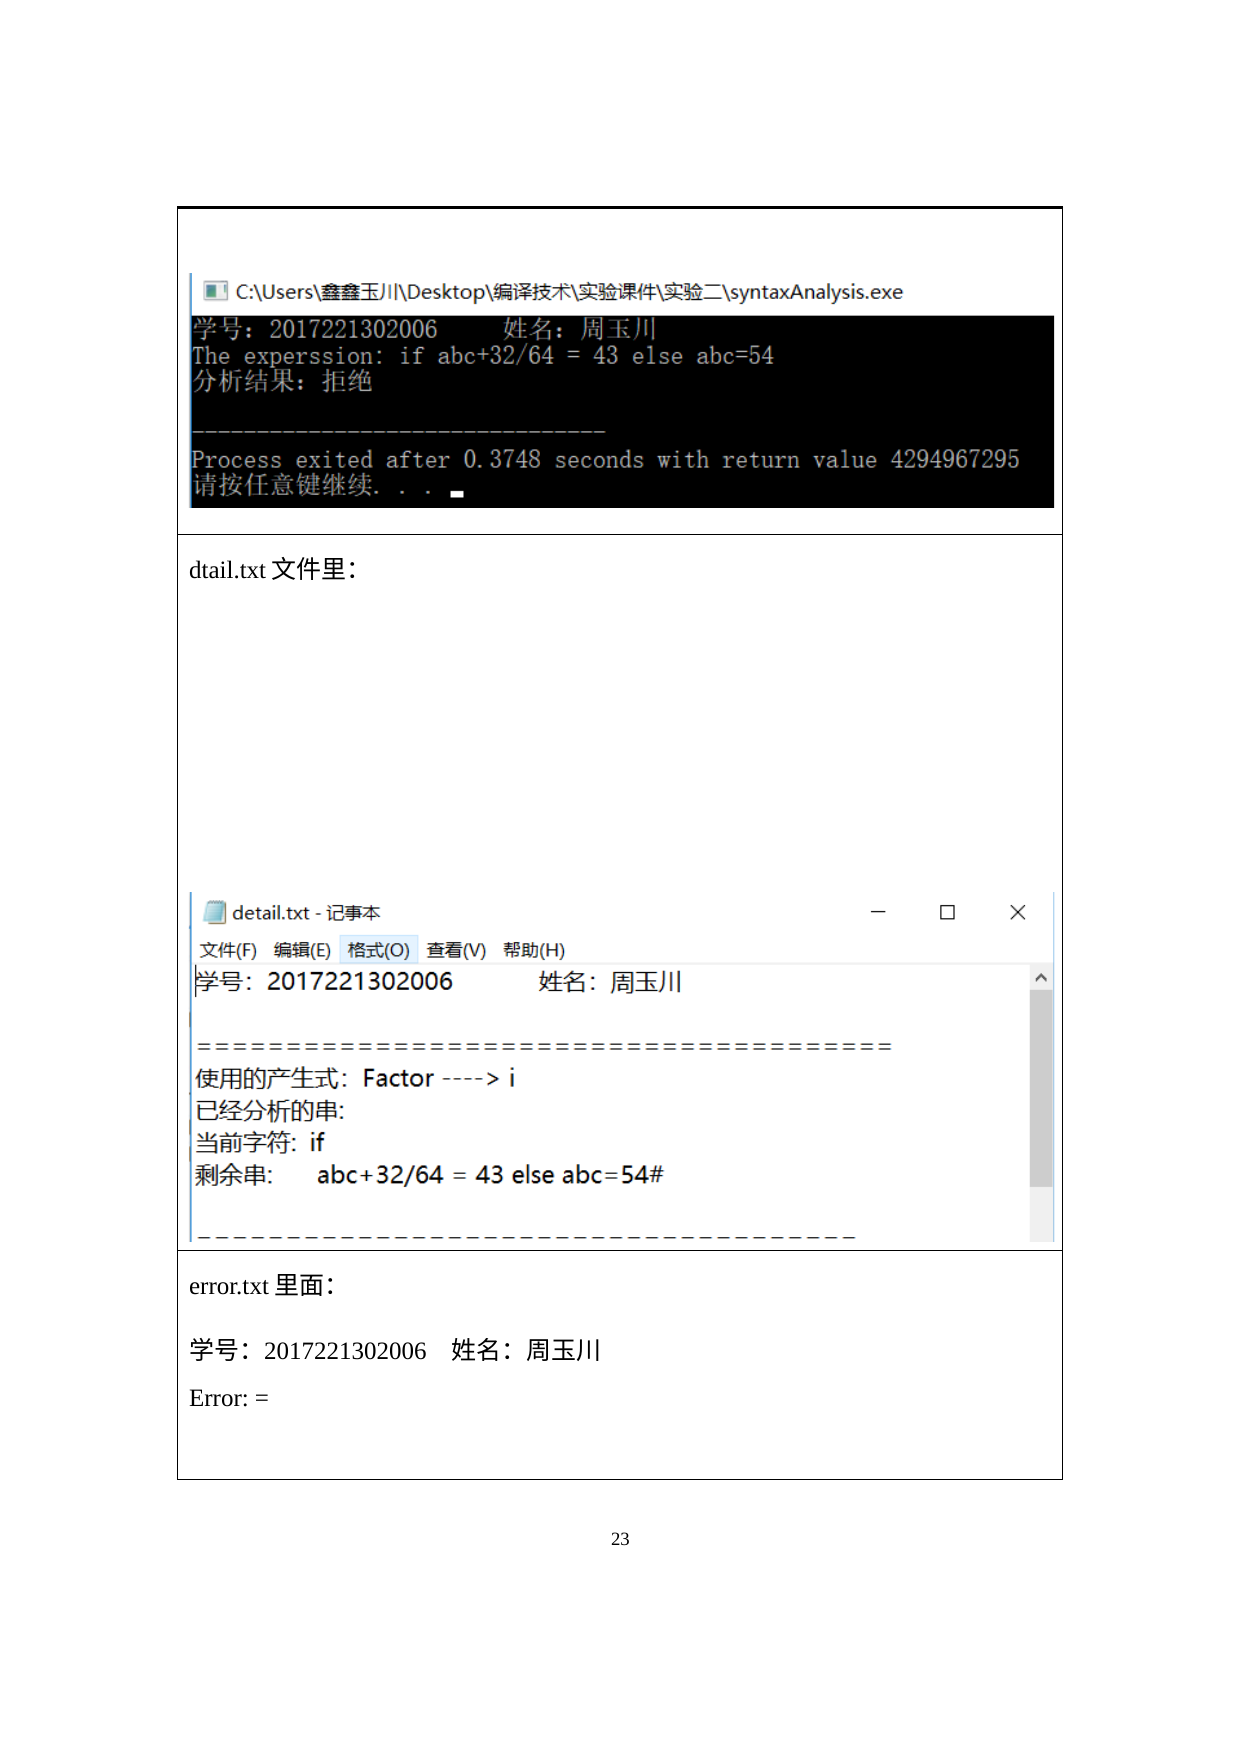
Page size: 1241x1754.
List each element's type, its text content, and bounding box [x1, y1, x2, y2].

picture [188, 273, 1055, 508]
table_cell dtail.txt文件里： [178, 535, 1062, 1250]
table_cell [178, 1251, 1062, 1478]
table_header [178, 209, 1062, 534]
picture [188, 892, 1055, 1242]
